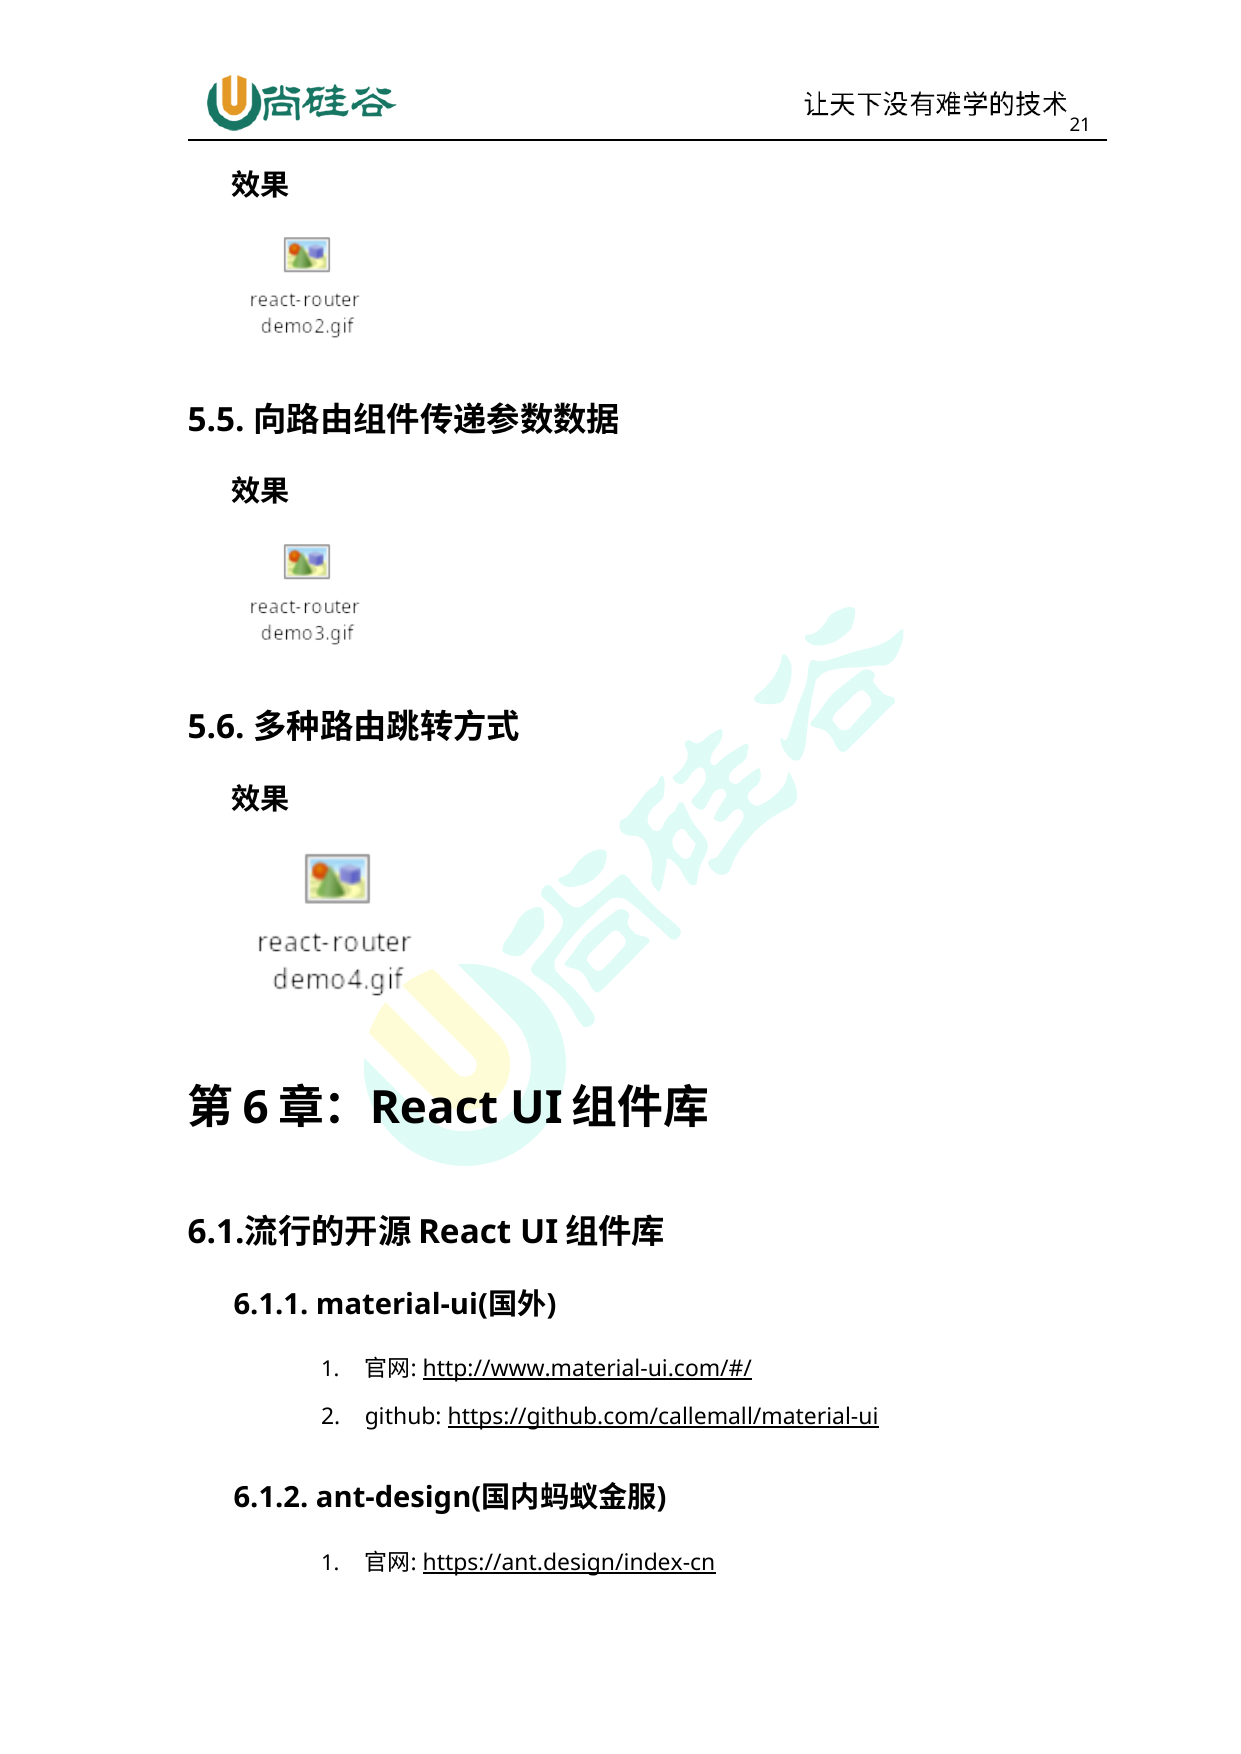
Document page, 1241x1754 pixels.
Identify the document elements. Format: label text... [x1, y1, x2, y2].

subtitle 5.6. 多种路由跳转方式 [187, 700, 1107, 748]
subtitle 效果 [187, 162, 1107, 204]
text 第6章：React UI组件库 [187, 1071, 1107, 1137]
subtitle 6.1.1. material-ui(国外) [233, 1280, 1107, 1323]
subtitle 5.5. 向路由组件传递参数数据 [187, 392, 1107, 441]
list github: https://github.com/callemall/material-ui [321, 1400, 1107, 1431]
subtitle 6.1.2. ant-design(国内蚂蚁金服) [233, 1474, 1107, 1516]
list 官网: http://www.material-ui.com/#/ [321, 1350, 1107, 1383]
subtitle 效果 [187, 776, 1107, 818]
list 官网: https://ant.design/index-cn [321, 1543, 1107, 1577]
subtitle 6.1.流行的开源React UI组件库 [187, 1205, 1107, 1253]
subtitle 效果 [187, 468, 1107, 510]
picture [204, 73, 1070, 132]
